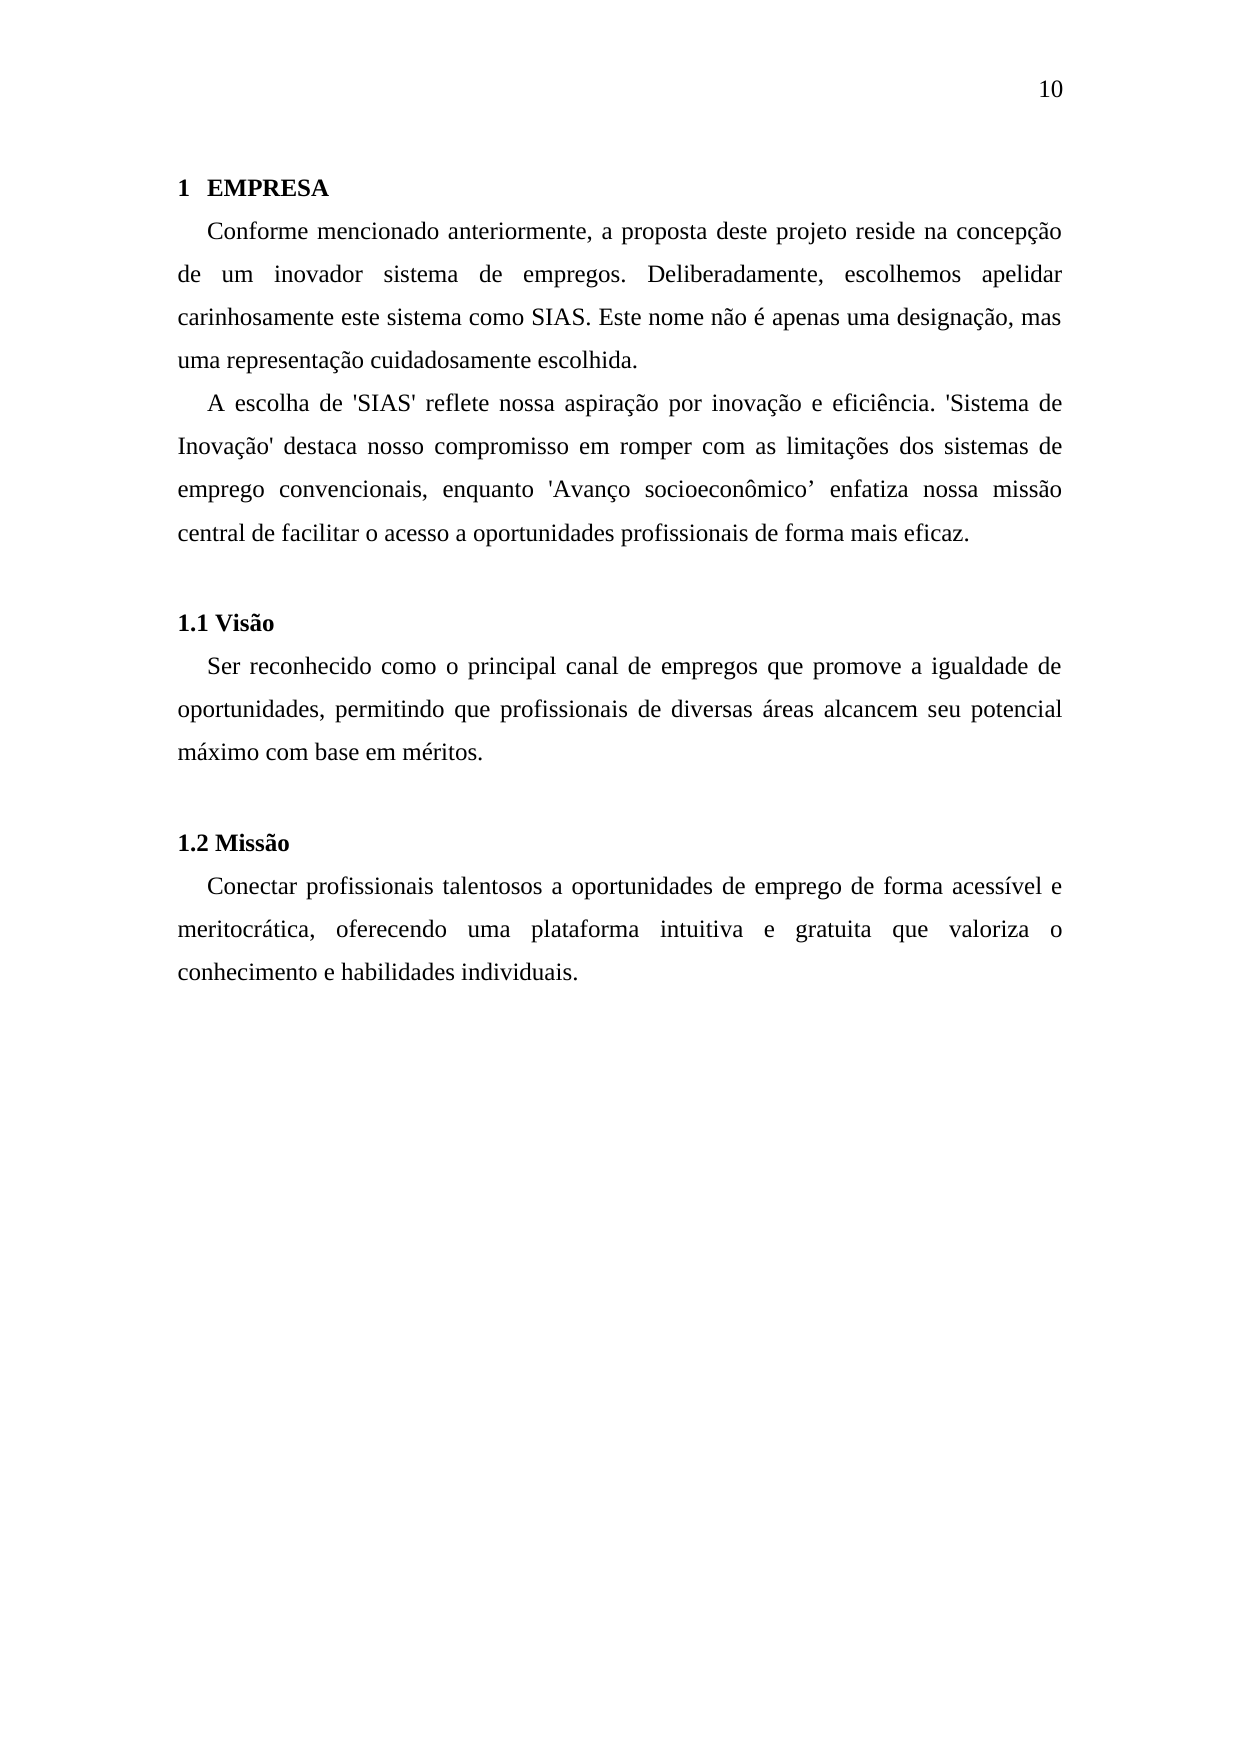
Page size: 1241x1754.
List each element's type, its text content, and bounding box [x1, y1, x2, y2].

subtitle EMPRESA [177, 173, 1063, 201]
subtitle 1.1 Visão [177, 608, 1063, 637]
subtitle 1.2 Missão [177, 828, 1063, 857]
text Conforme mencionado anteriormente, a proposta deste projeto reside na concepção de um inovador sistema de empregos. Deliberadamente, escolhemos apelidar carinhosamente este sistema como SIAS. Este nome não é apenas uma designação, mas uma representação cuidadosamente escolhida. [177, 216, 1063, 374]
text Conectar profissionais talentosos a oportunidades de emprego de forma acessível e meritocrática, oferecendo uma plataforma intuitiva e gratuita que valoriza o conhecimento e habilidades individuais. [177, 871, 1063, 986]
text A escolha de 'SIAS' reflete nossa aspiração por inovação e eficiência. 'Sistema de Inovação' destaca nosso compromisso em romper com as limitações dos sistemas de emprego convencionais, enquanto 'Avanço socioeconômico’ enfatiza nossa missão central de facilitar o acesso a oportunidades profissionais de forma mais eficaz. [177, 388, 1063, 546]
text Ser reconhecido como o principal canal de empregos que promove a igualdade de oportunidades, permitindo que profissionais de diversas áreas alcancem seu potencial máximo com base em méritos. [177, 651, 1063, 766]
